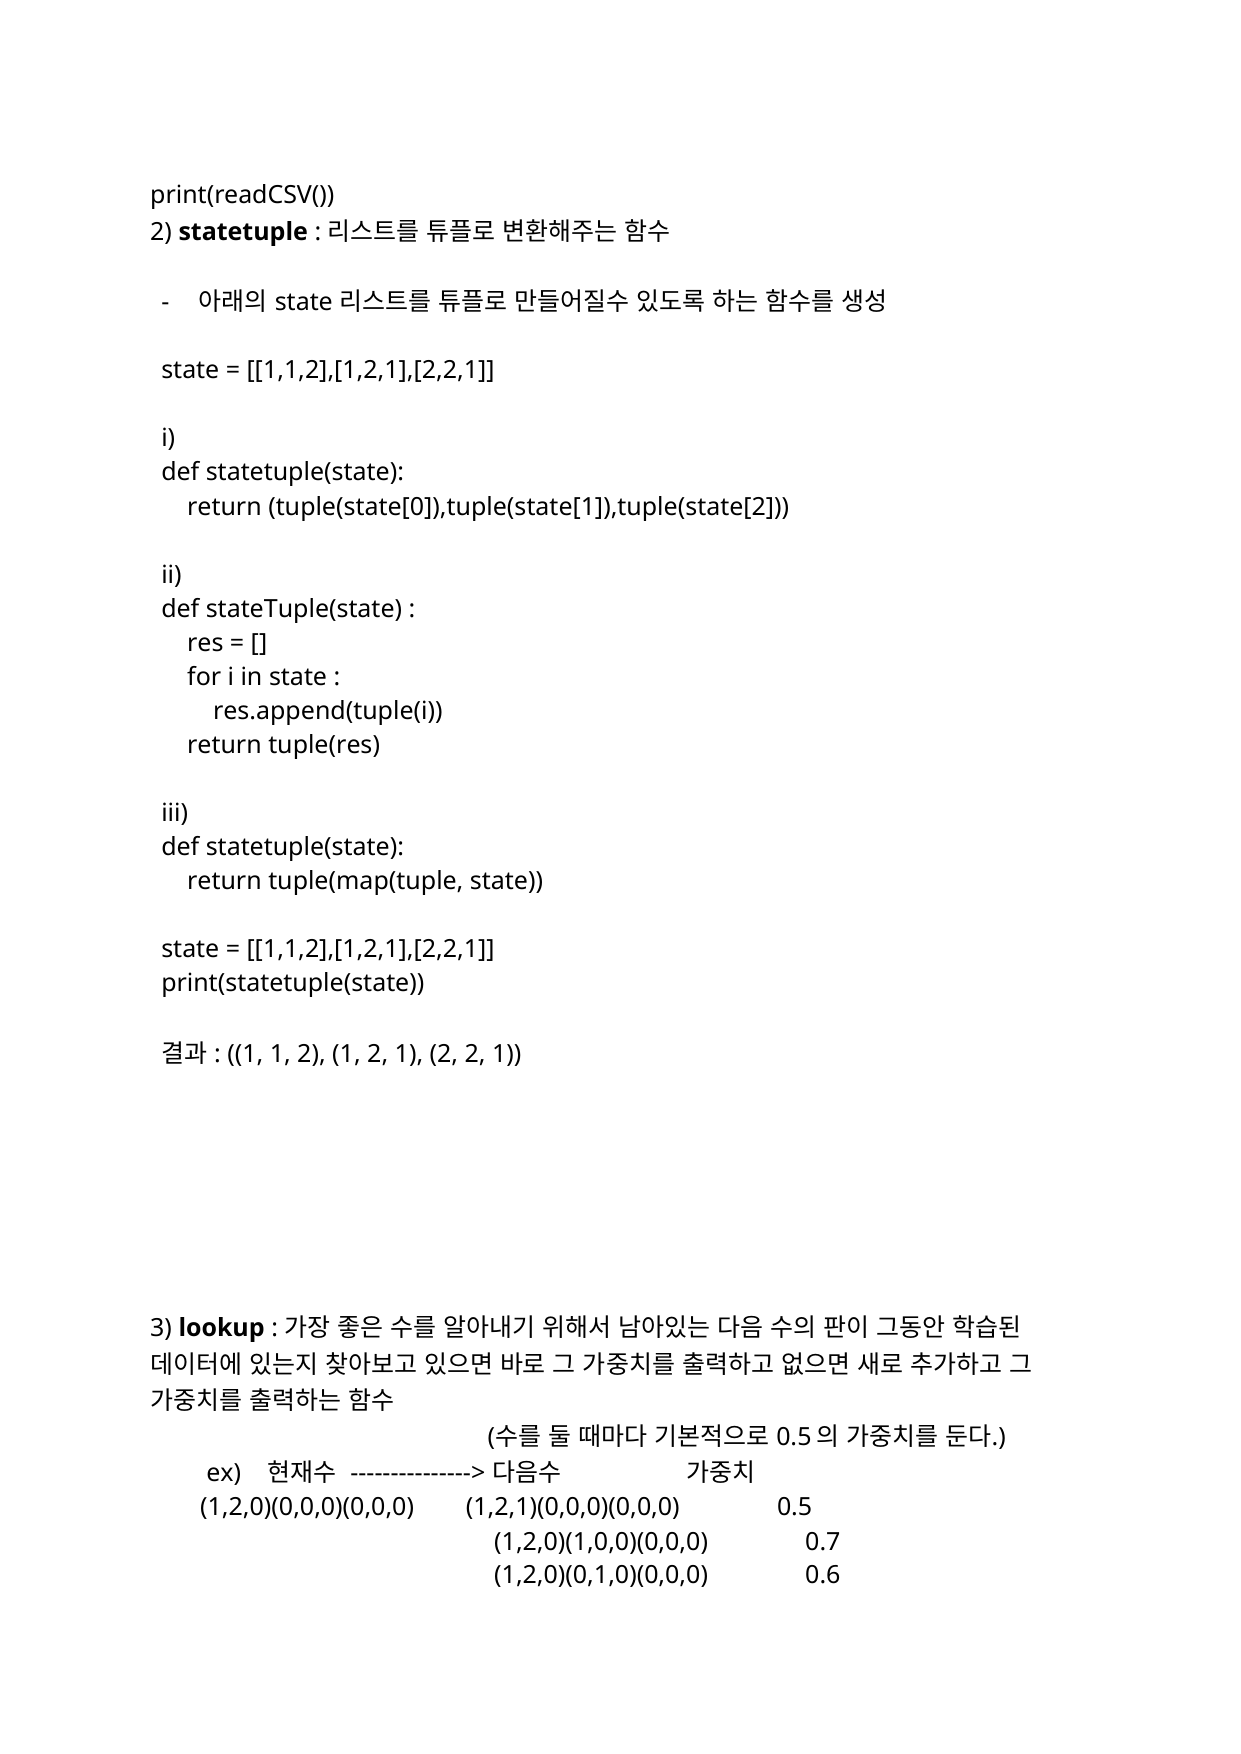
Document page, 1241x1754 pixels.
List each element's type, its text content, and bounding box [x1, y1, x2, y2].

text ii) [161, 556, 1090, 590]
text i) [161, 420, 1090, 454]
text (1,2,0)(0,1,0)(0,0,0) 0.6 [487, 1557, 1090, 1591]
text def stateTuple(state) : [161, 590, 1090, 624]
text (수를 둘 때마다 기본적으로 0.5의 가중치를 둔다.) [487, 1417, 1090, 1453]
text def statetuple(state): [161, 829, 1090, 863]
text res = [] [161, 624, 1090, 658]
text return (tuple(state[0]),tuple(state[1]),tuple(state[2])) [161, 488, 1090, 522]
text iii) [161, 795, 1090, 829]
list 아래의 state 리스트를 튜플로 만들어질수 있도록 하는 함수를 생성 [161, 282, 1090, 318]
text return tuple(res) [161, 727, 1090, 761]
text ex) 현재수 ---------------> 다음수 가중치 [206, 1453, 1090, 1489]
text (1,2,0)(0,0,0)(0,0,0) (1,2,1)(0,0,0)(0,0,0) 0.5 [150, 1489, 1090, 1523]
text print(statetuple(state)) [161, 965, 1090, 999]
text (1,2,0)(1,0,0)(0,0,0) 0.7 [487, 1523, 1090, 1557]
text res.append(tuple(i)) [161, 692, 1090, 727]
text 3) lookup : 가장 좋은 수를 알아내기 위해서 남아있는 다음 수의 판이 그동안 학습된 데이터에 있는지 찾아보고 있으면 바로 그 가중치를 출력하고 없으면 새로 추가하고 그 가중치를 출력하는 함수 [150, 1308, 1090, 1417]
text for i in state : [161, 658, 1090, 692]
text print(readCSV()) [150, 177, 1090, 211]
text state = [[1,1,2],[1,2,1],[2,2,1]] [161, 352, 1090, 386]
text def statetuple(state): [161, 454, 1090, 488]
text return tuple(map(tuple, state)) [161, 863, 1090, 897]
text state = [[1,1,2],[1,2,1],[2,2,1]] [161, 931, 1090, 965]
text 결과 : ((1, 1, 2), (1, 2, 1), (2, 2, 1)) [161, 1033, 1090, 1069]
text 2) statetuple : 리스트를 튜플로 변환해주는 함수 [150, 211, 1090, 247]
